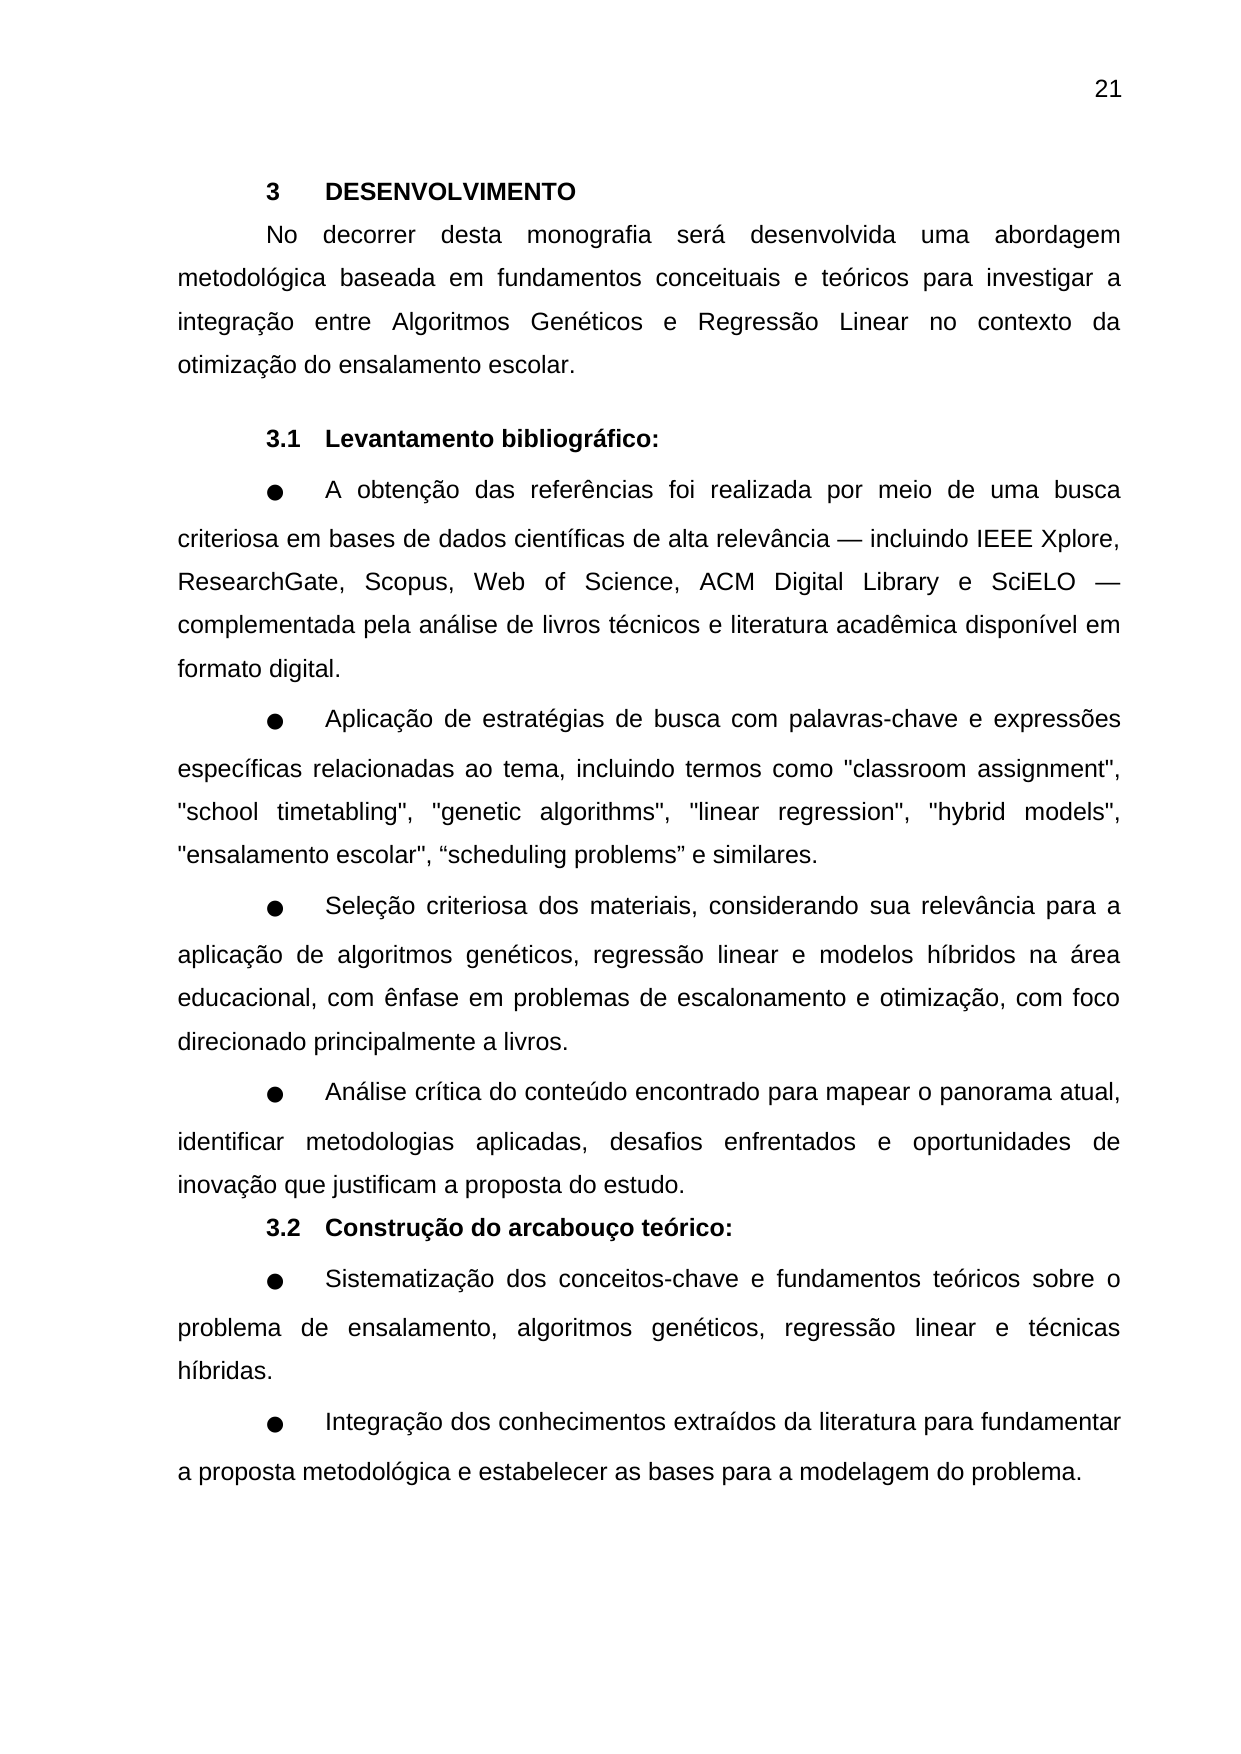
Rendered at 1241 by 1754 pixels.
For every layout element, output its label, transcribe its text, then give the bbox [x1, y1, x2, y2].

text Desenvolvimento [177, 177, 1122, 206]
subtitle Construção do arcabouço teórico: [177, 1213, 1122, 1242]
subtitle Levantamento bibliográfico: [177, 424, 1122, 453]
list Aplicação de estratégias de busca com palavras-chave e expressões específicas relacionadas ao tema, incluindo termos como "classroom assignment", "school timetabling", "genetic algorithms", "linear regression", "hybrid models", "ensalamento escolar", “scheduling problems” e similares. [177, 697, 1122, 869]
list Análise crítica do conteúdo encontrado para mapear o panorama atual, identificar metodologias aplicadas, desafios enfrentados e oportunidades de inovação que justificam a proposta do estudo. [177, 1070, 1122, 1199]
list Sistematização dos conceitos-chave e fundamentos teóricos sobre o problema de ensalamento, algoritmos genéticos, regressão linear e técnicas híbridas. [177, 1256, 1122, 1385]
list A obtenção das referências foi realizada por meio de uma busca criteriosa em bases de dados científicas de alta relevância — incluindo IEEE Xplore, ResearchGate, Scopus, Web of Science, ACM Digital Library e SciELO — complementada pela análise de livros técnicos e literatura acadêmica disponível em formato digital. [177, 467, 1122, 682]
text No decorrer desta monografia será desenvolvida uma abordagem metodológica baseada em fundamentos conceituais e teóricos para investigar a integração entre Algoritmos Genéticos e Regressão Linear no contexto da otimização do ensalamento escolar. [177, 220, 1122, 378]
list Integração dos conhecimentos extraídos da literatura para fundamentar a proposta metodológica e estabelecer as bases para a modelagem do problema. [177, 1399, 1122, 1485]
list Seleção criteriosa dos materiais, considerando sua relevância para a aplicação de algoritmos genéticos, regressão linear e modelos híbridos na área educacional, com ênfase em problemas de escalonamento e otimização, com foco direcionado principalmente a livros. [177, 883, 1122, 1055]
